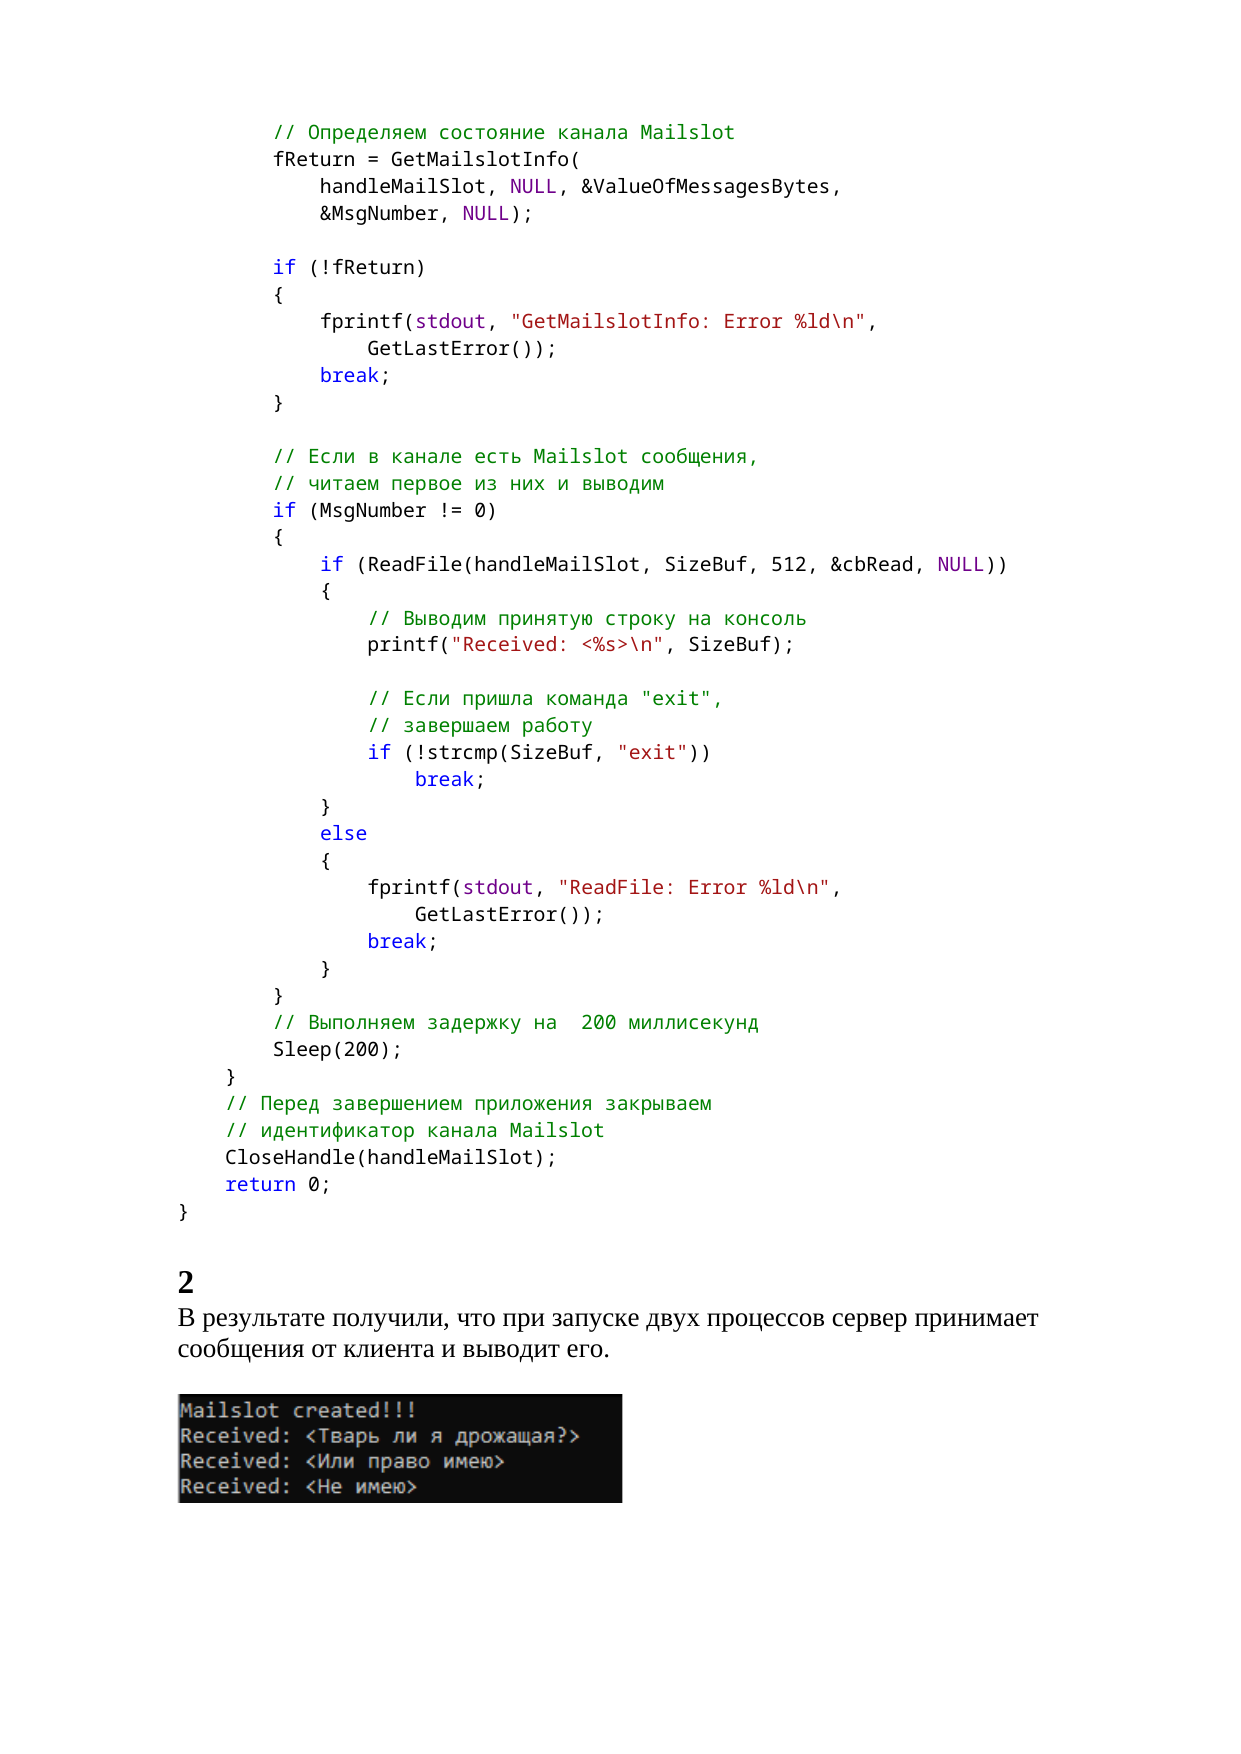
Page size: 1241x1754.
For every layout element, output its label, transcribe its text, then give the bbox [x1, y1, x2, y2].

text // Если в канале есть Mailslot сообщения, [177, 442, 1152, 469]
text if (!strcmp(SizeBuf, "exit")) [177, 739, 1152, 766]
text fprintf(stdout, "GetMailslotInfo: Error %ld\n", [177, 307, 1152, 334]
text // идентификатор канала Mailslot [177, 1116, 1152, 1143]
text { [177, 847, 1152, 873]
text if (MsgNumber != 0) [177, 496, 1152, 523]
text // завершаем работу [177, 712, 1152, 739]
text // Выводим принятую строку на консоль [177, 604, 1152, 631]
text fReturn = GetMailslotInfo( [177, 145, 1152, 172]
text fprintf(stdout, "ReadFile: Error %ld\n", [177, 873, 1152, 901]
text // читаем первое из них и выводим [177, 469, 1152, 496]
text printf("Received: <%s>\n", SizeBuf); [177, 631, 1152, 658]
text &MsgNumber, NULL); [177, 199, 1152, 226]
text Sleep(200); [177, 1035, 1152, 1062]
text GetLastError()); [177, 334, 1152, 361]
text // Если пришла команда "exit", [177, 685, 1152, 712]
text } [177, 388, 1152, 415]
text handleMailSlot, NULL, &ValueOfMessagesBytes, [177, 172, 1152, 199]
text { [177, 523, 1152, 550]
text // Перед завершением приложения закрываем [177, 1089, 1152, 1116]
text { [177, 577, 1152, 604]
text } [177, 981, 1152, 1008]
text В результате получили, что при запуске двух процессов сервер принимает сообщения от клиента и выводит его. [177, 1301, 1152, 1363]
text CloseHandle(handleMailSlot); [177, 1143, 1152, 1170]
text // Выполняем задержку на 200 миллисекунд [177, 1008, 1152, 1035]
text return 0; [177, 1170, 1152, 1197]
text else [177, 819, 1152, 847]
text if (!fReturn) [177, 253, 1152, 280]
text // Определяем состояние канала Mailslot [177, 118, 1152, 145]
text } [177, 793, 1152, 819]
text if (ReadFile(handleMailSlot, SizeBuf, 512, &cbRead, NULL)) [177, 550, 1152, 577]
picture [177, 1394, 623, 1503]
text } [177, 1197, 1152, 1224]
text 2 [177, 1263, 1152, 1301]
text { [177, 280, 1152, 307]
text break; [177, 927, 1152, 954]
text GetLastError()); [177, 901, 1152, 927]
text } [177, 954, 1152, 981]
text break; [177, 766, 1152, 793]
text } [177, 1062, 1152, 1089]
text break; [177, 361, 1152, 388]
